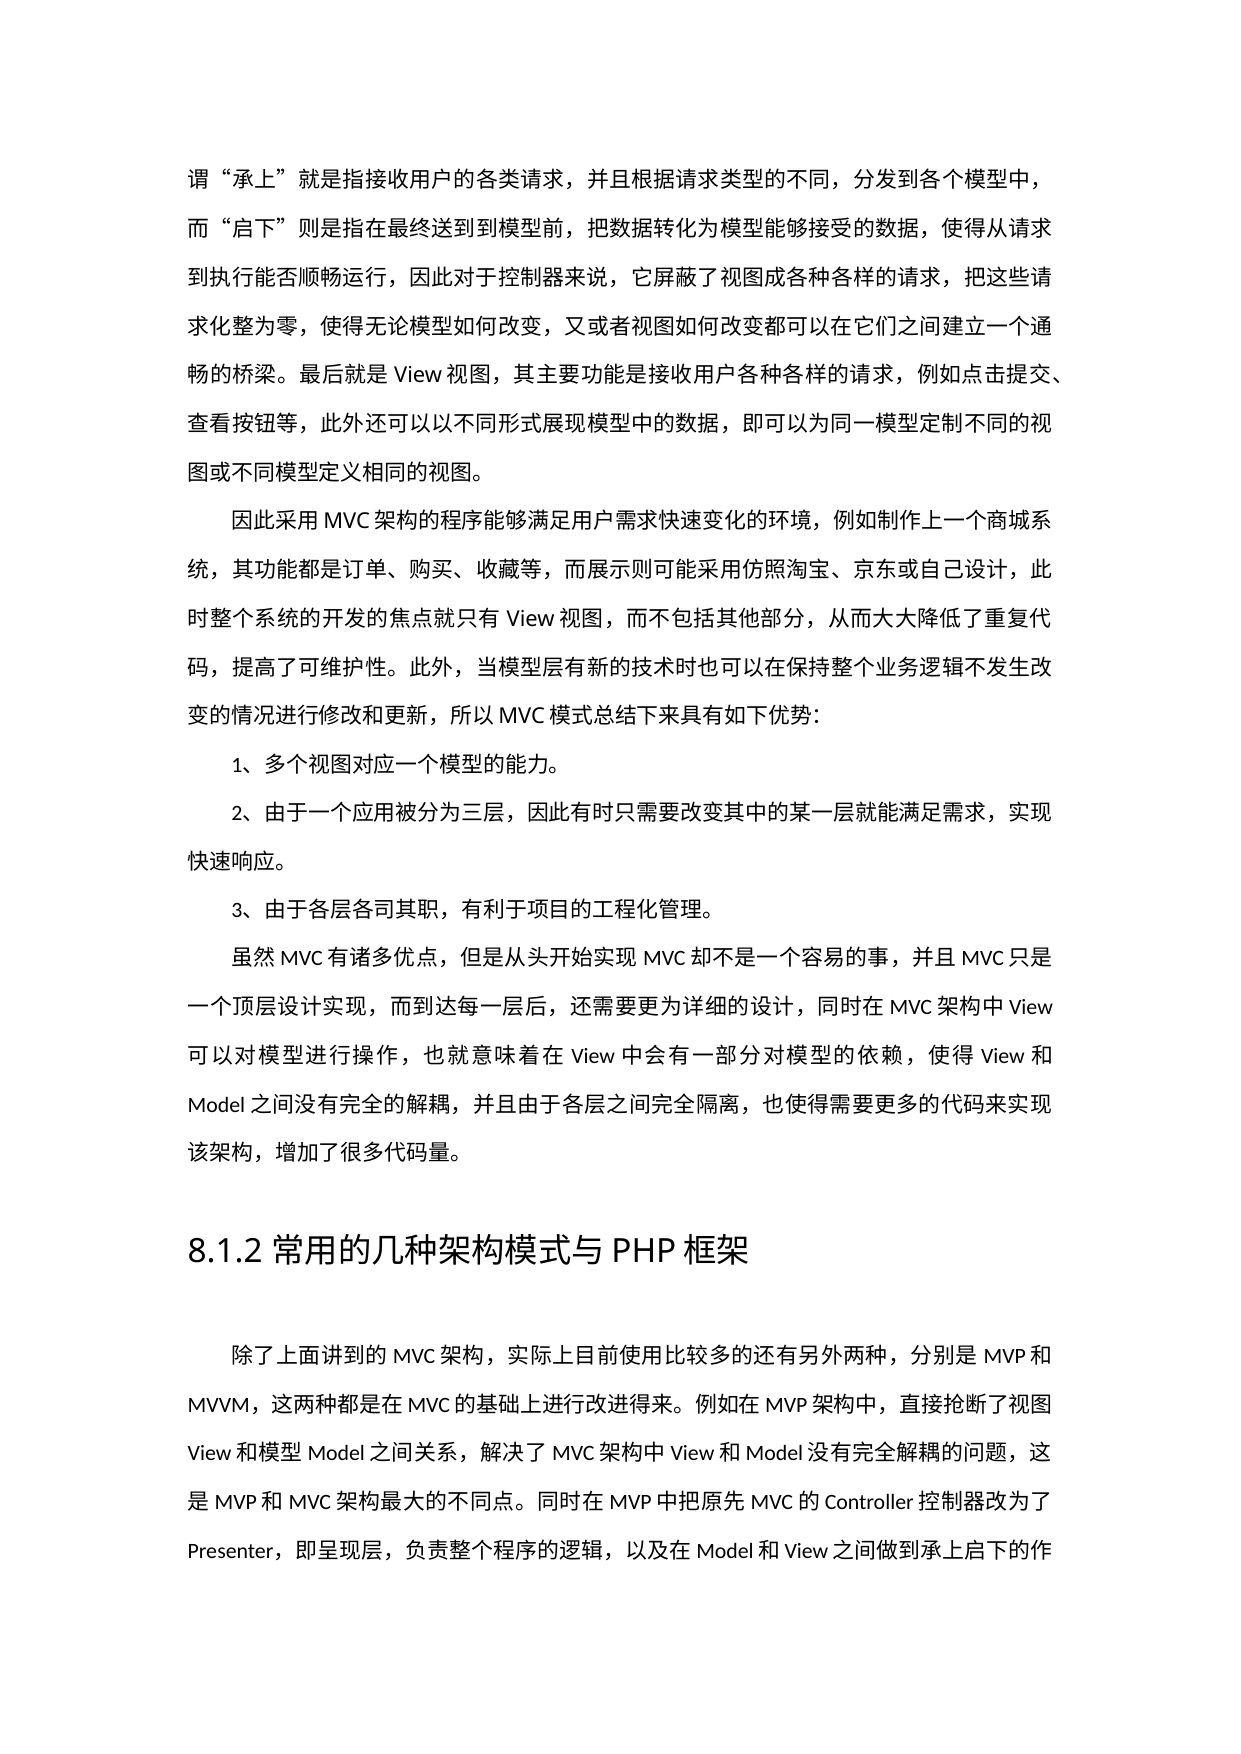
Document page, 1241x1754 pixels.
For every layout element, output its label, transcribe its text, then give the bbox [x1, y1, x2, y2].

text 8.1.2 常用的几种架构模式与PHP框架 [187, 1216, 1053, 1281]
text 3、由于各层各司其职，有利于项目的工程化管理。 [187, 892, 1053, 924]
text 1、多个视图对应一个模型的能力。 [187, 746, 1053, 779]
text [187, 162, 1053, 487]
text 虽然MVC有诸多优点，但是从头开始实现MVC却不是一个容易的事，并且MVC只是一个顶层设计实现，而到达每一层后，还需要更为详细的设计，同时在MVC架构中View可以对模型进行操作，也就意味着在View中会有一部分对模型的依赖，使得View和Model之间没有完全的解耦，并且由于各层之间完全隔离，也使得需要更多的代码来实现该架构，增加了很多代码量。 [187, 940, 1053, 1167]
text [187, 1337, 1053, 1565]
text 2、由于一个应用被分为三层，因此有时只需要改变其中的某一层就能满足需求，实现快速响应。 [187, 794, 1053, 876]
text 因此采用MVC架构的程序能够满足用户需求快速变化的环境，例如制作上一个商城系统，其功能都是订单、购买、收藏等，而展示则可能采用仿照淘宝、京东或自己设计，此时整个系统的开发的焦点就只有View视图，而不包括其他部分，从而大大降低了重复代码，提高了可维护性。此外，当模型层有新的技术时也可以在保持整个业务逻辑不发生改变的情况进行修改和更新，所以MVC模式总结下来具有如下优势： [187, 503, 1053, 730]
